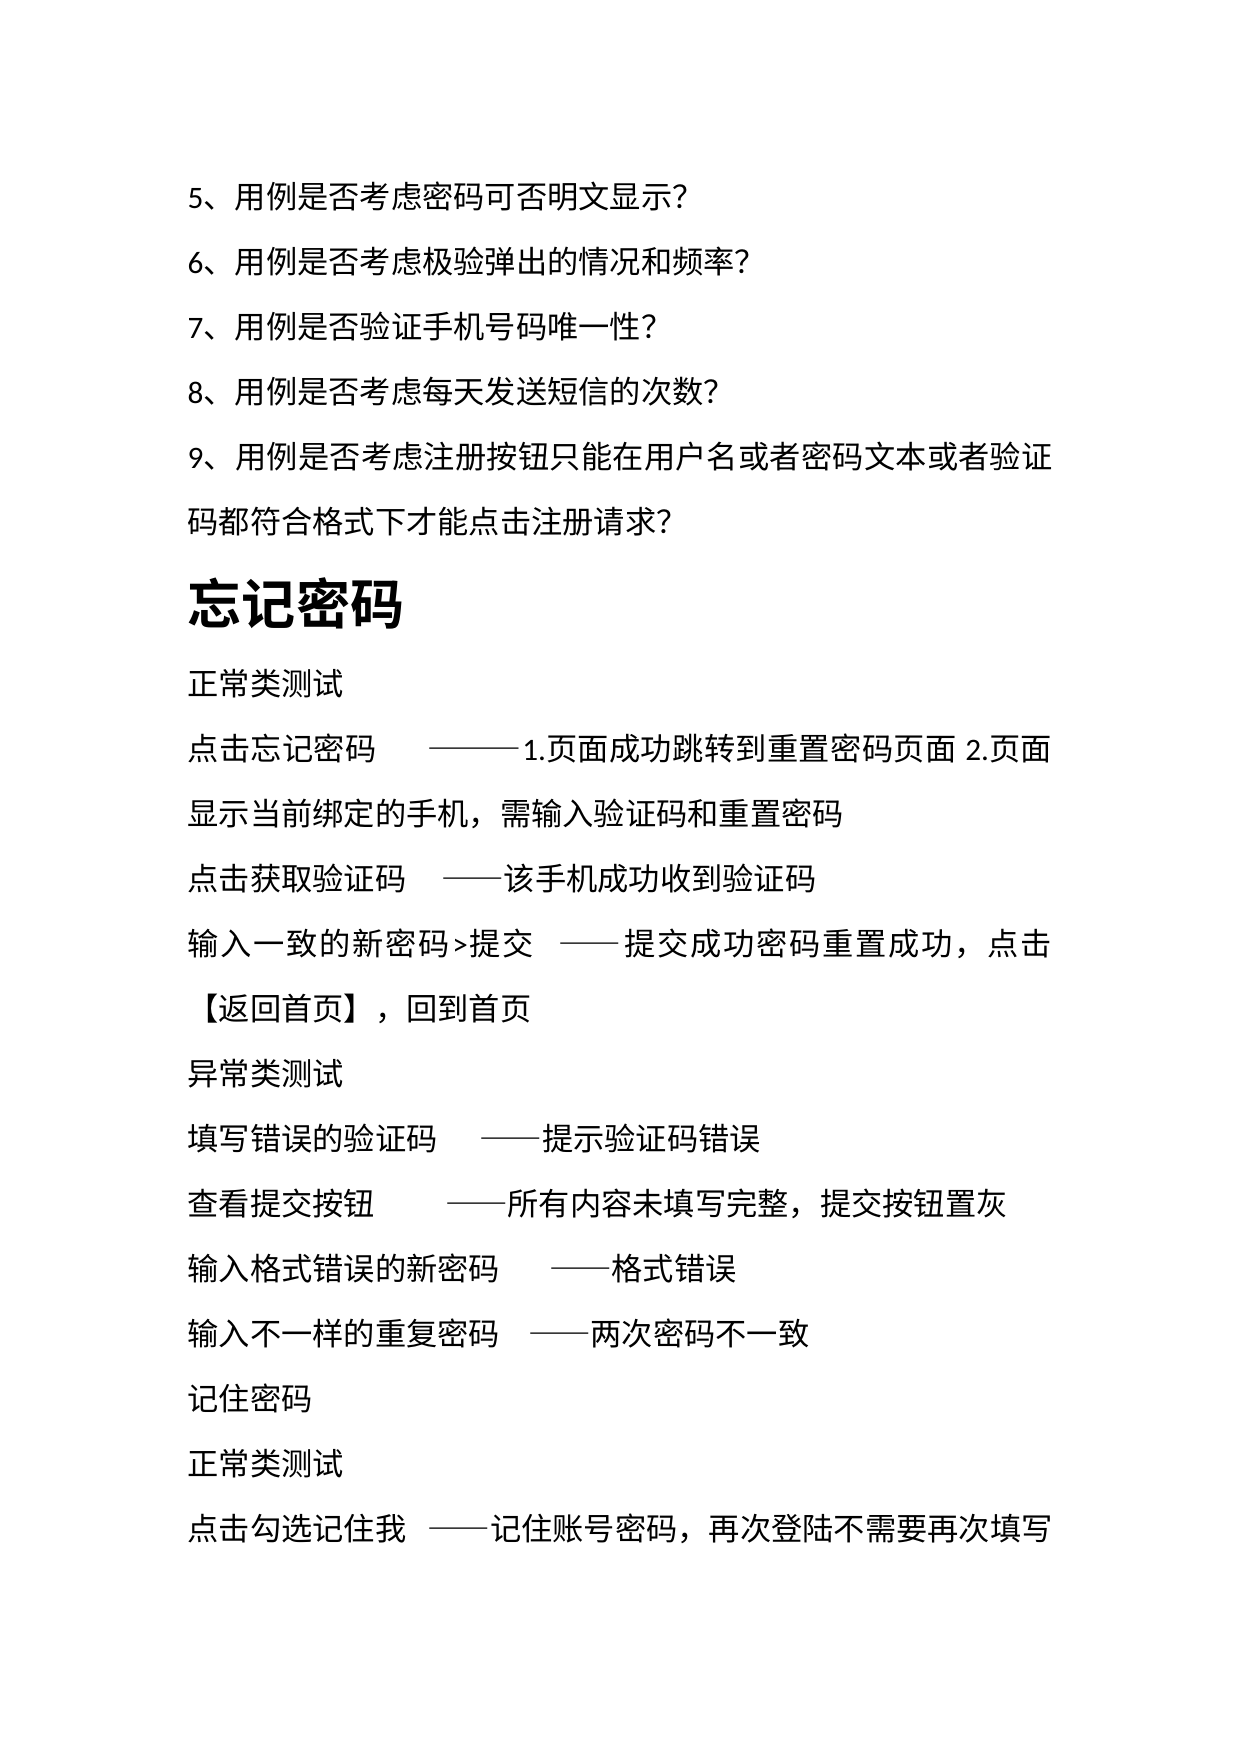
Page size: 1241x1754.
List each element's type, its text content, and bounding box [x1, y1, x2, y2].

text 记住密码 [187, 1364, 1053, 1429]
text 5、用例是否考虑密码可否明文显示？ [187, 162, 1053, 227]
text 输入一致的新密码>提交 ——提交成功密码重置成功，点击【返回首页】，回到首页 [187, 909, 1053, 1039]
text 9、用例是否考虑注册按钮只能在用户名或者密码文本或者验证码都符合格式下才能点击注册请求？ [187, 422, 1053, 552]
text 输入不一样的重复密码 ——两次密码不一致 [187, 1299, 1053, 1364]
text 点击勾选记住我 ——记住账号密码，再次登陆不需要再次填写 [187, 1494, 1053, 1559]
text 8、用例是否考虑每天发送短信的次数？ [187, 357, 1053, 422]
text 正常类测试 [187, 649, 1053, 714]
text 正常类测试 [187, 1429, 1053, 1494]
text 点击获取验证码 ——该手机成功收到验证码 [187, 844, 1053, 909]
text 点击忘记密码 ———1.页面成功跳转到重置密码页面 2.页面显示当前绑定的手机，需输入验证码和重置密码 [187, 714, 1053, 844]
text 忘记密码 [187, 552, 1053, 649]
text 查看提交按钮 ——所有内容未填写完整，提交按钮置灰 [187, 1169, 1053, 1234]
text 7、用例是否验证手机号码唯一性？ [187, 292, 1053, 357]
text 填写错误的验证码 ——提示验证码错误 [187, 1104, 1053, 1169]
text 异常类测试 [187, 1039, 1053, 1104]
text 输入格式错误的新密码 ——格式错误 [187, 1234, 1053, 1299]
text 6、用例是否考虑极验弹出的情况和频率？ [187, 227, 1053, 292]
